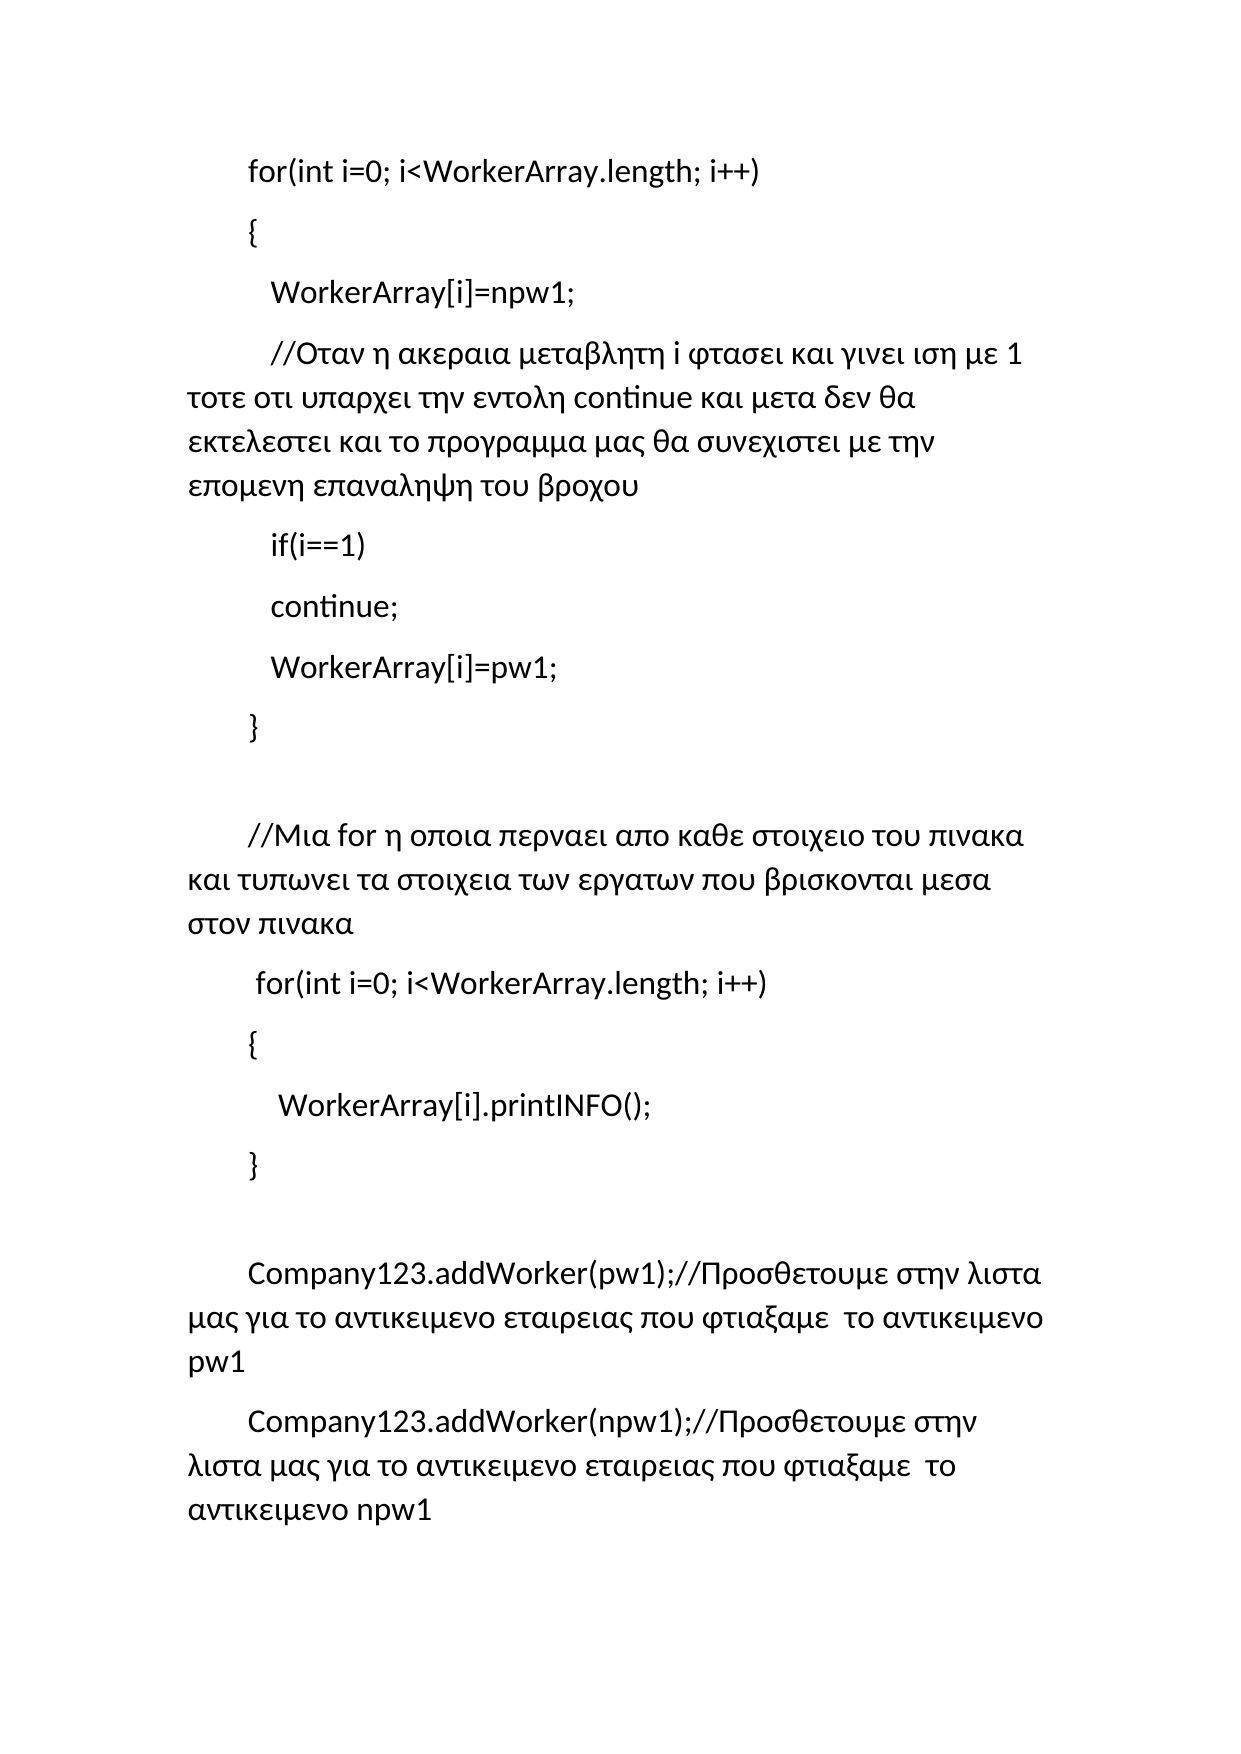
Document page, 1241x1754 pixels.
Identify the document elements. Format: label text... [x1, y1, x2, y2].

text } [187, 706, 1053, 747]
text Company123.addWorker(npw1);//Προσθετουμε στην λιστα μας για το αντικειμενο εταιρειας που φτιαξαμε το αντικειμενο npw1 [187, 1400, 1053, 1529]
text for(int i=0; i<WorkerArray.length; i++) [187, 150, 1053, 191]
text for(int i=0; i<WorkerArray.length; i++) [187, 962, 1053, 1003]
text } [187, 1144, 1053, 1185]
text if(i==1) [187, 524, 1053, 565]
text WorkerArray[i]=pw1; [187, 646, 1053, 686]
text continue; [187, 585, 1053, 626]
text //Μια for η οποια περναει απο καθε στοιχειο του πινακα και τυπωνει τα στοιχεια των εργατων που βρισκονται μεσα στον πινακα [187, 814, 1053, 942]
text { [187, 1023, 1053, 1064]
text WorkerArray[i].printINFO(); [187, 1083, 1053, 1124]
text Company123.addWorker(pw1);//Προσθετουμε στην λιστα μας για το αντικειμενο εταιρειας που φτιαξαμε το αντικειμενο pw1 [187, 1252, 1053, 1380]
text //Οταν η ακεραια μεταβλητη i φτασει και γινει ιση με 1 τοτε οτι υπαρχει την εντολη continue και μετα δεν θα εκτελεστει και το προγραμμα μας θα συνεχιστει με την επομενη επαναληψη του βροχου [187, 332, 1053, 504]
text WorkerArray[i]=npw1; [187, 271, 1053, 312]
text { [187, 211, 1053, 251]
